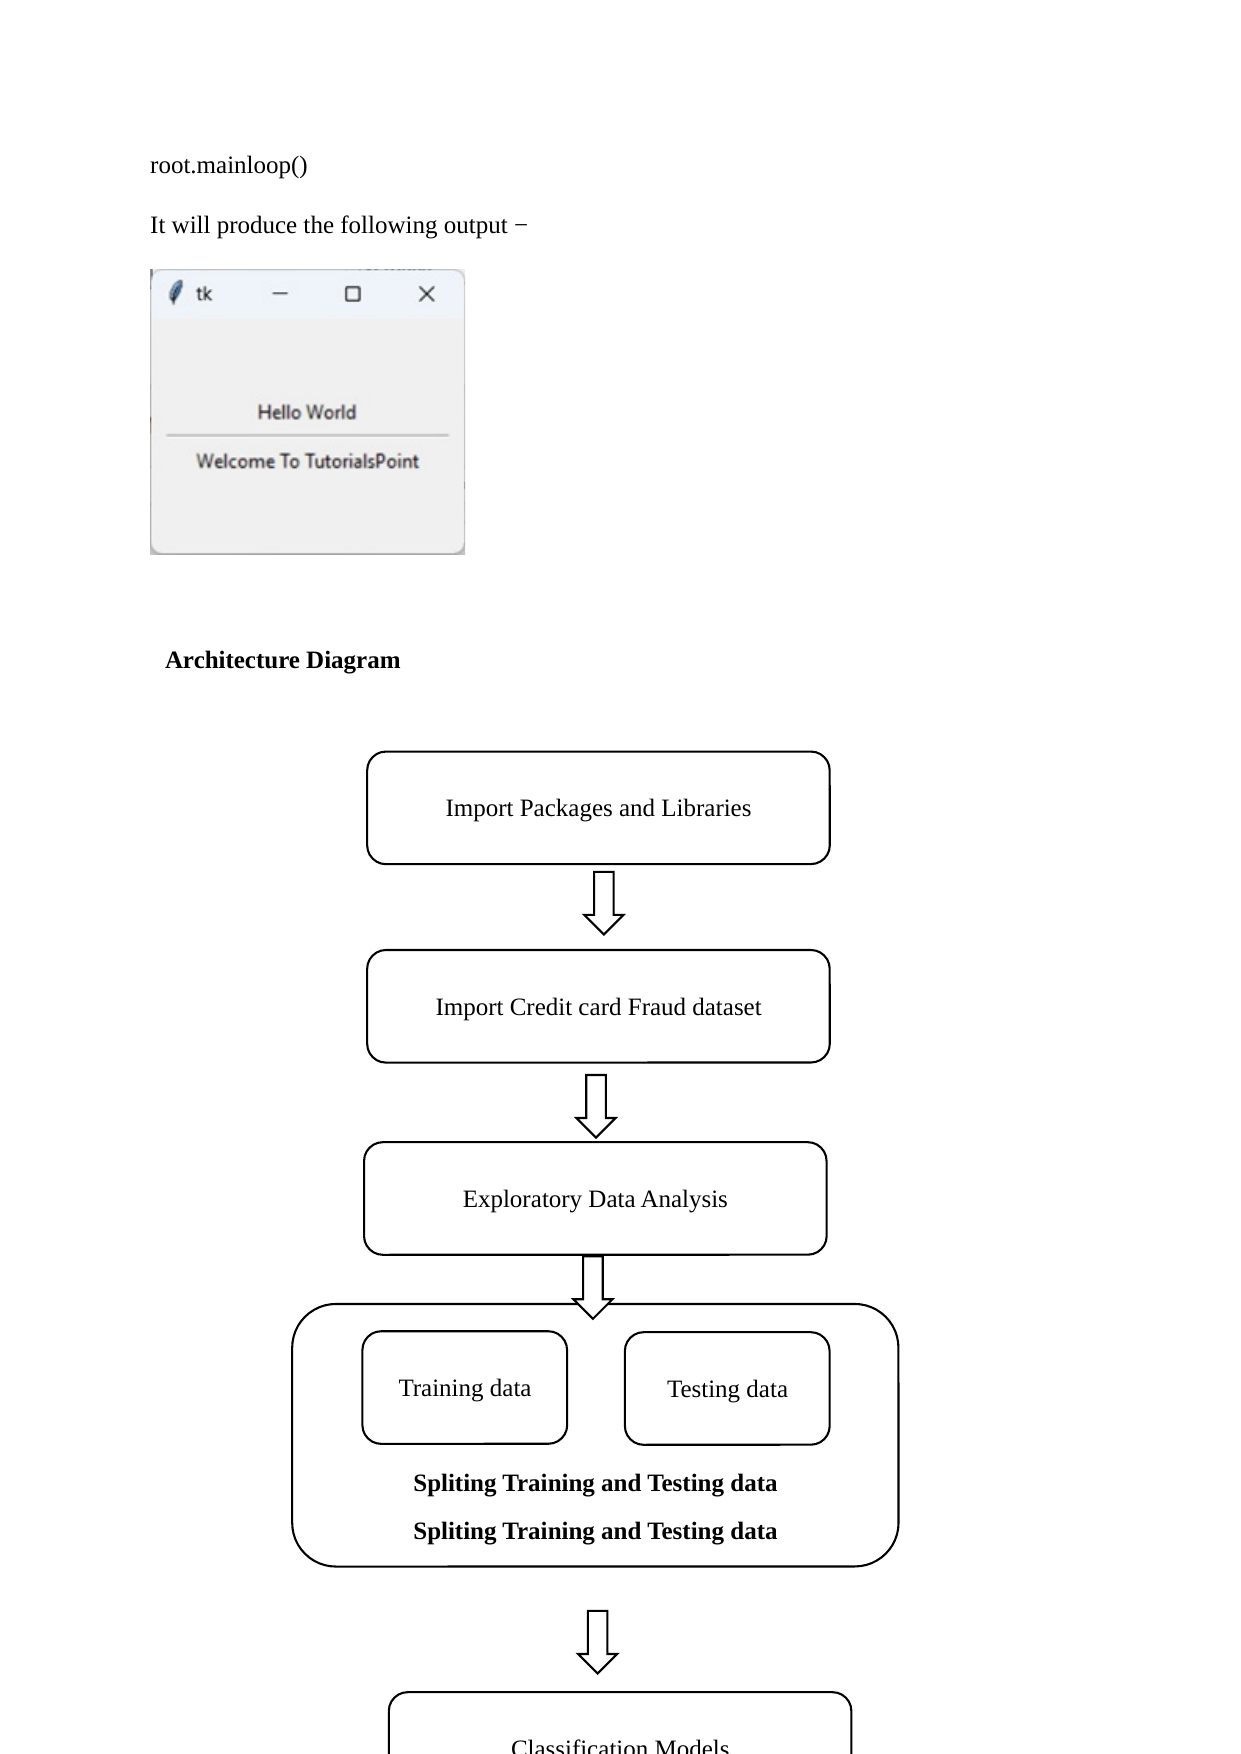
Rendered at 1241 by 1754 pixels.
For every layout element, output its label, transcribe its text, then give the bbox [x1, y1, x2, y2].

text Architecture Diagram [165, 645, 1090, 674]
picture [150, 269, 465, 555]
text root.mainloop() [150, 150, 1090, 179]
text It will produce the following output − [150, 210, 1090, 238]
